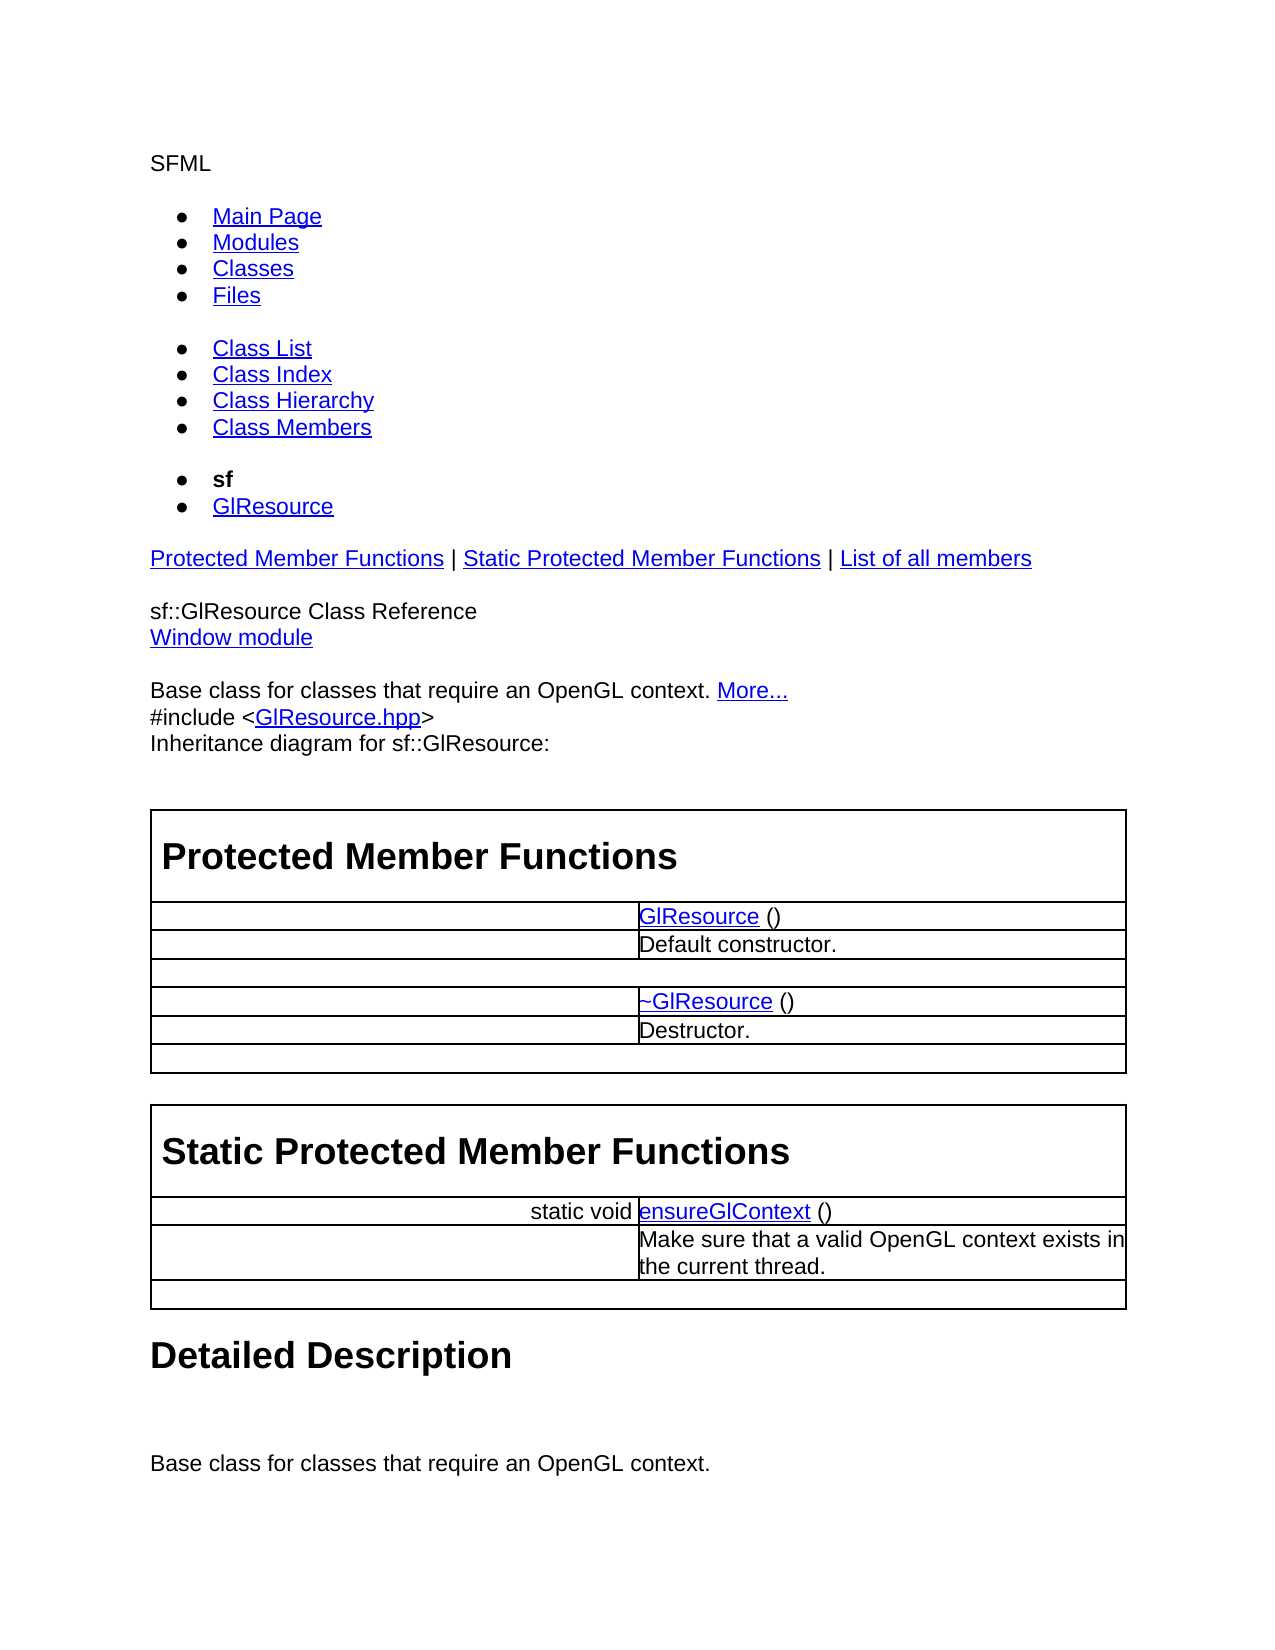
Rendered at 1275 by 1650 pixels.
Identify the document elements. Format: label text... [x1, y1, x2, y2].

subtitle Detailed Description [150, 1333, 1125, 1376]
text #include <GlResource.hpp> [150, 703, 1125, 730]
table_cell ensureGlContext () [640, 1198, 1125, 1224]
text Window module [150, 624, 1125, 651]
list Files [175, 282, 1125, 308]
text Base class for classes that require an OpenGL context. More... [150, 677, 1125, 703]
text sf::GlResource Class Reference [150, 598, 1125, 624]
list Class Members [175, 413, 1125, 440]
list Class Hierarchy [175, 387, 1125, 413]
table_cell [152, 1017, 638, 1043]
list Modules [175, 229, 1125, 255]
text Inheritance diagram for sf::GlResource: [150, 730, 1125, 756]
table_cell GlResource () [640, 903, 1125, 929]
table_cell [152, 1045, 1125, 1072]
table_cell [152, 931, 638, 958]
list Class Index [175, 361, 1125, 387]
table_cell ~GlResource () [640, 988, 1125, 1015]
table_cell Destructor. [640, 1017, 1125, 1043]
table_cell [152, 988, 638, 1015]
table_cell static void [152, 1198, 638, 1224]
list GlResource [175, 493, 1125, 519]
table_header Protected Member Functions [152, 811, 1125, 901]
table_cell Make sure that a valid OpenGL context exists in the current thread. [640, 1226, 1125, 1279]
text SFML [150, 150, 1125, 176]
text Base class for classes that require an OpenGL context. [150, 1449, 1125, 1476]
list Class List [175, 334, 1125, 361]
table_cell [152, 1226, 638, 1279]
table_cell [152, 960, 1125, 986]
list sf [175, 466, 1125, 493]
table_cell [152, 903, 638, 929]
list Classes [175, 255, 1125, 282]
table_cell [152, 1281, 1125, 1308]
list Main Page [175, 203, 1125, 229]
text Protected Member Functions | Static Protected Member Functions | List of all members [150, 545, 1125, 572]
table_header Static Protected Member Functions [152, 1106, 1125, 1196]
table_cell Default constructor. [640, 931, 1125, 958]
